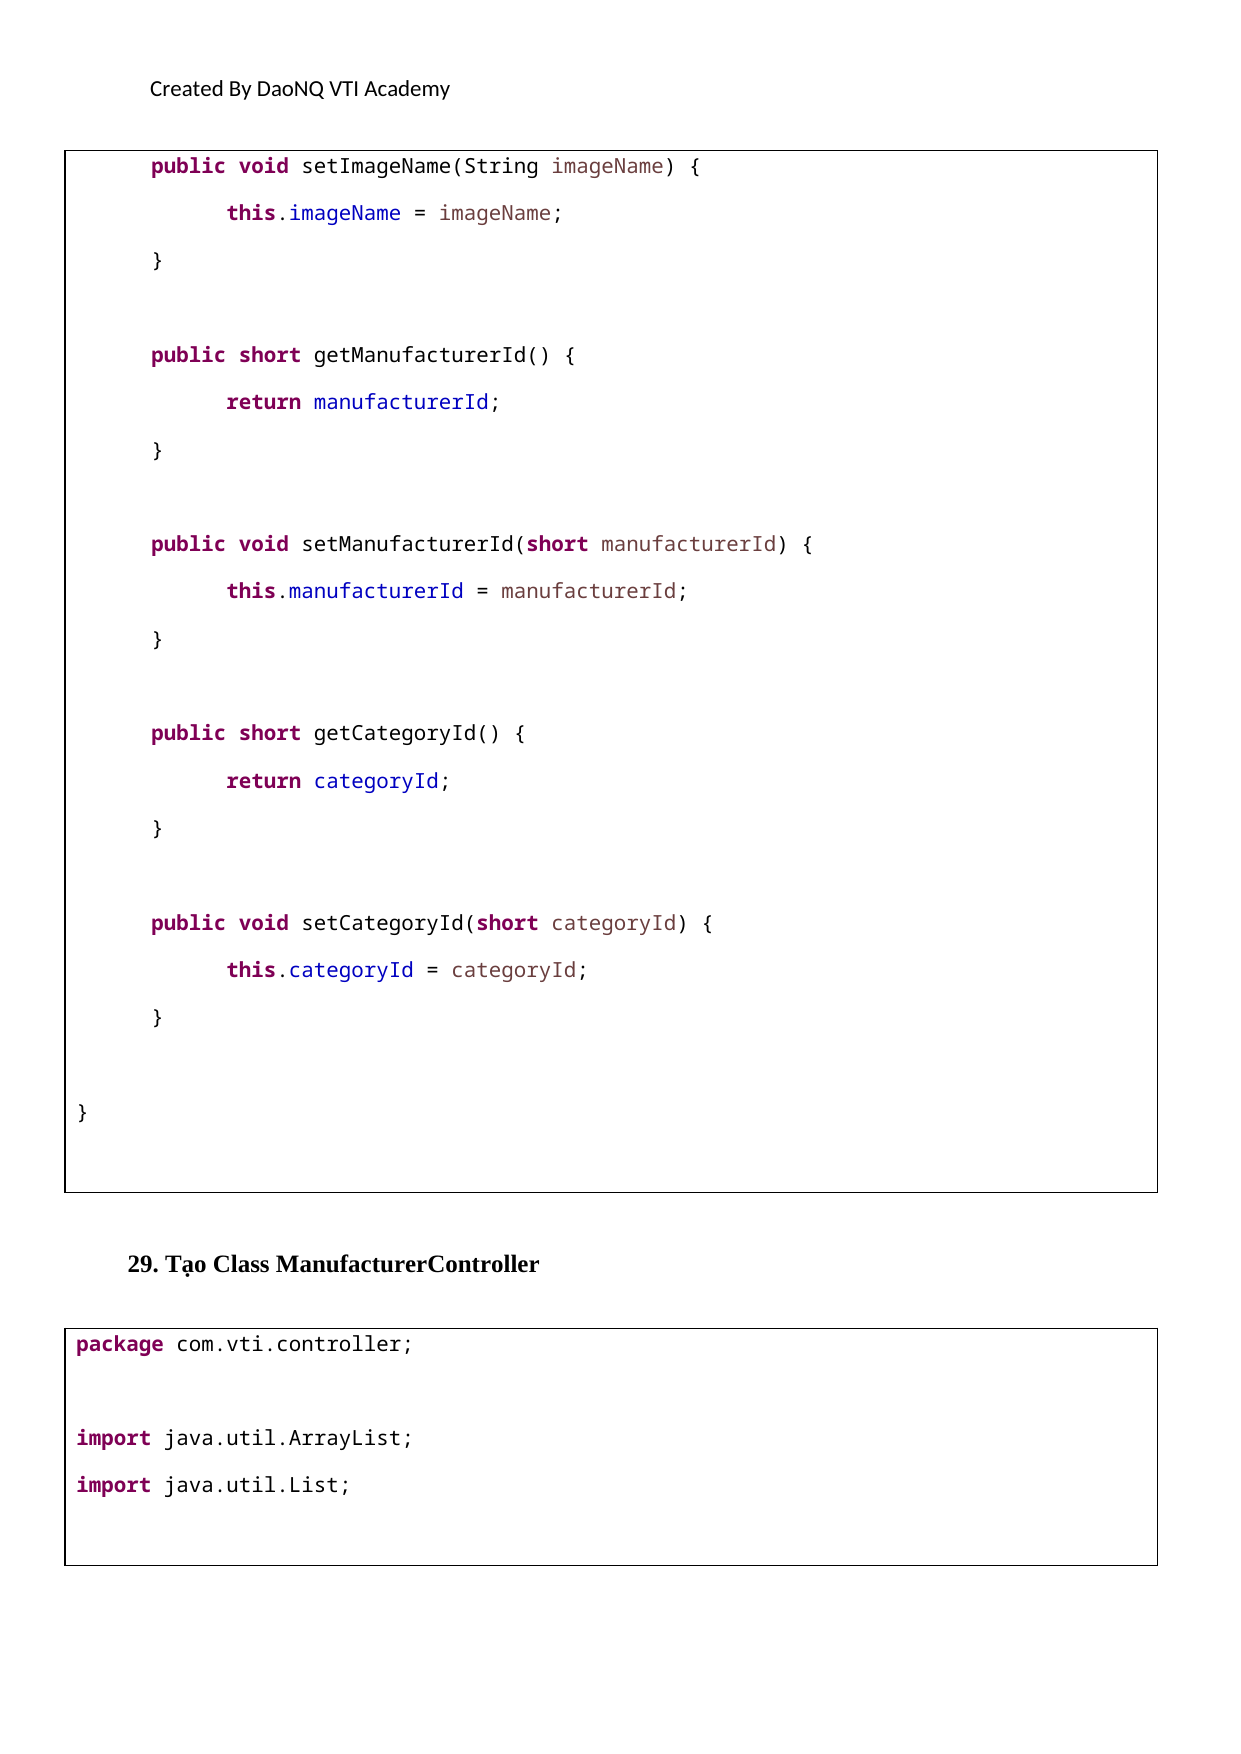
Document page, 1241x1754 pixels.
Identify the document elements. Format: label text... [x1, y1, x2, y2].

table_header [66, 151, 1157, 1192]
subtitle Tạo Class ManufacturerController [127, 1249, 1090, 1278]
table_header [66, 1329, 1157, 1565]
